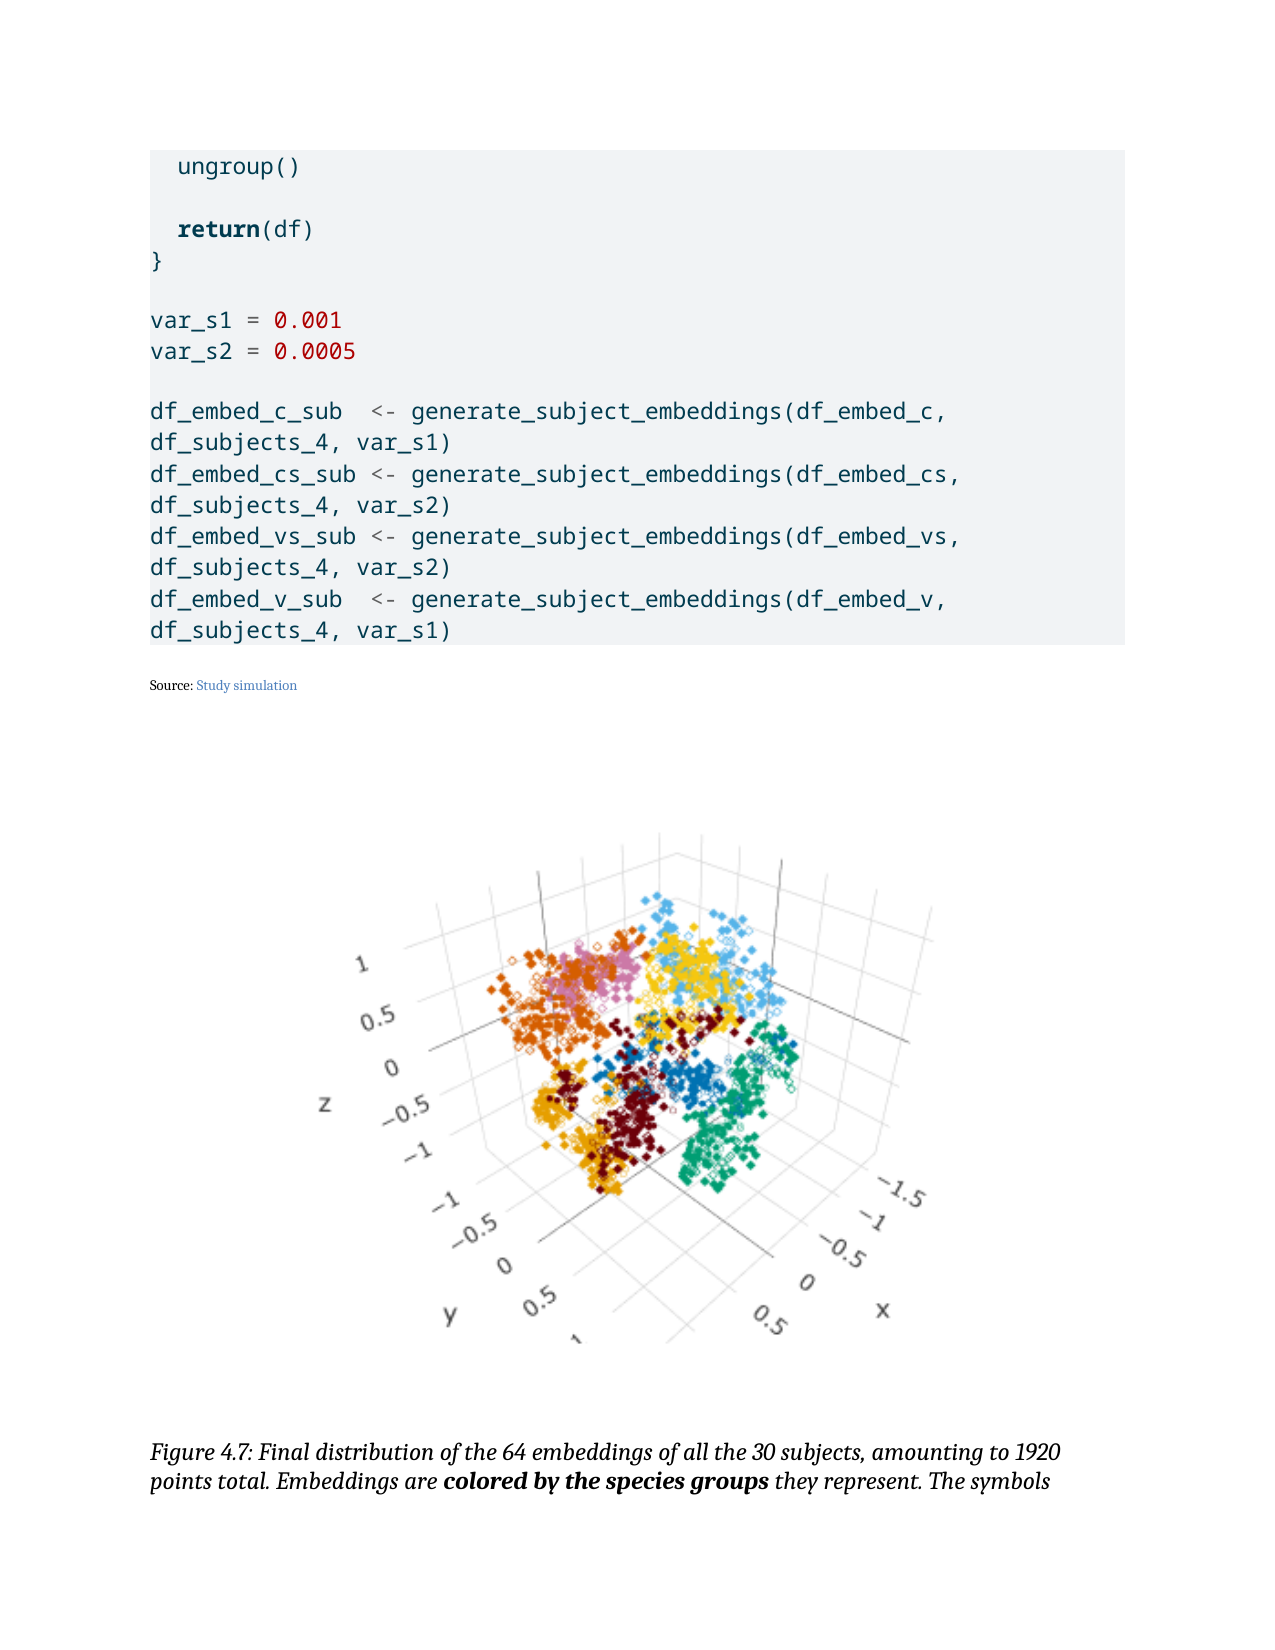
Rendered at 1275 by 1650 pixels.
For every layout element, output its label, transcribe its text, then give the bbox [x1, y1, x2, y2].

picture [188, 717, 1064, 1417]
text Source: Study simulation [150, 666, 1125, 694]
